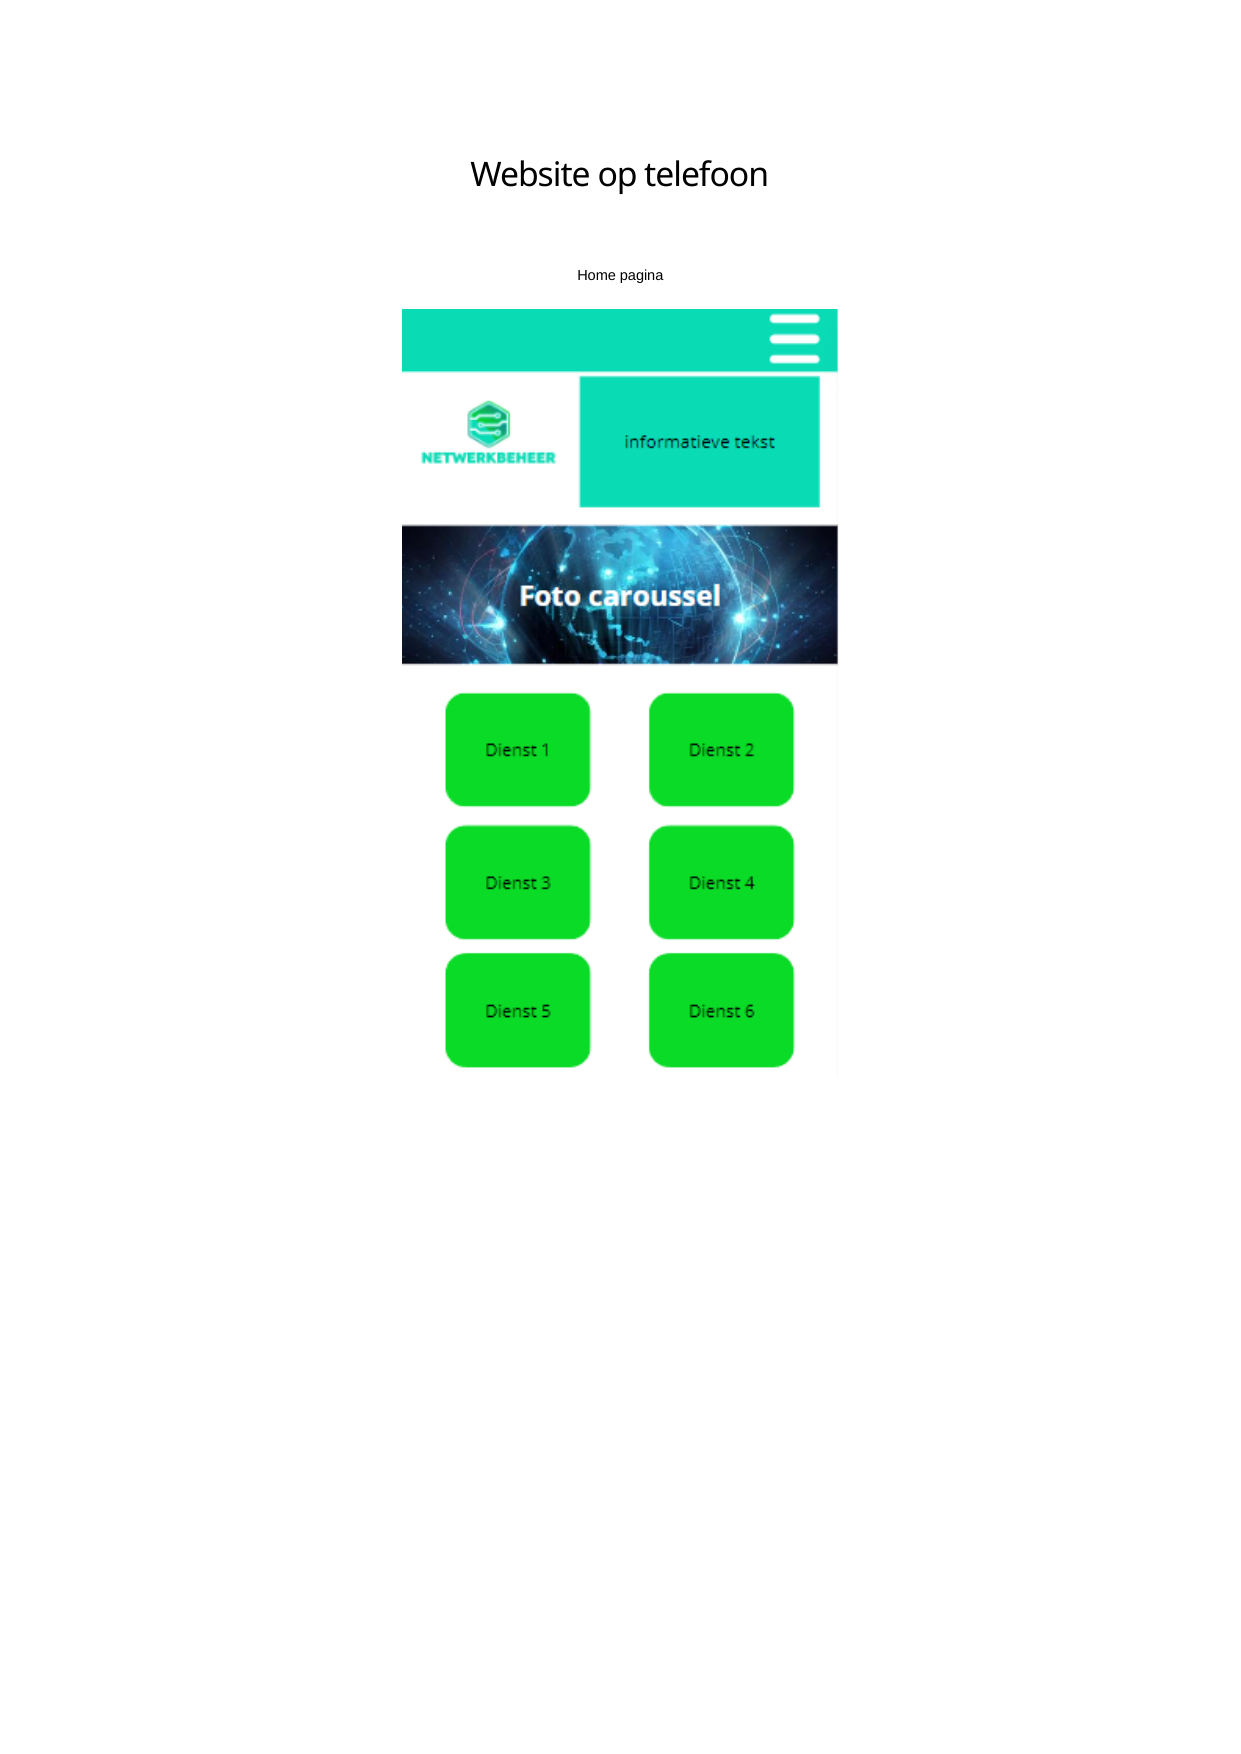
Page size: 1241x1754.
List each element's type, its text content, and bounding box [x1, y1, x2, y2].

picture [402, 309, 839, 1077]
text Home pagina [150, 267, 1090, 295]
title Website op telefoon [150, 150, 1090, 229]
